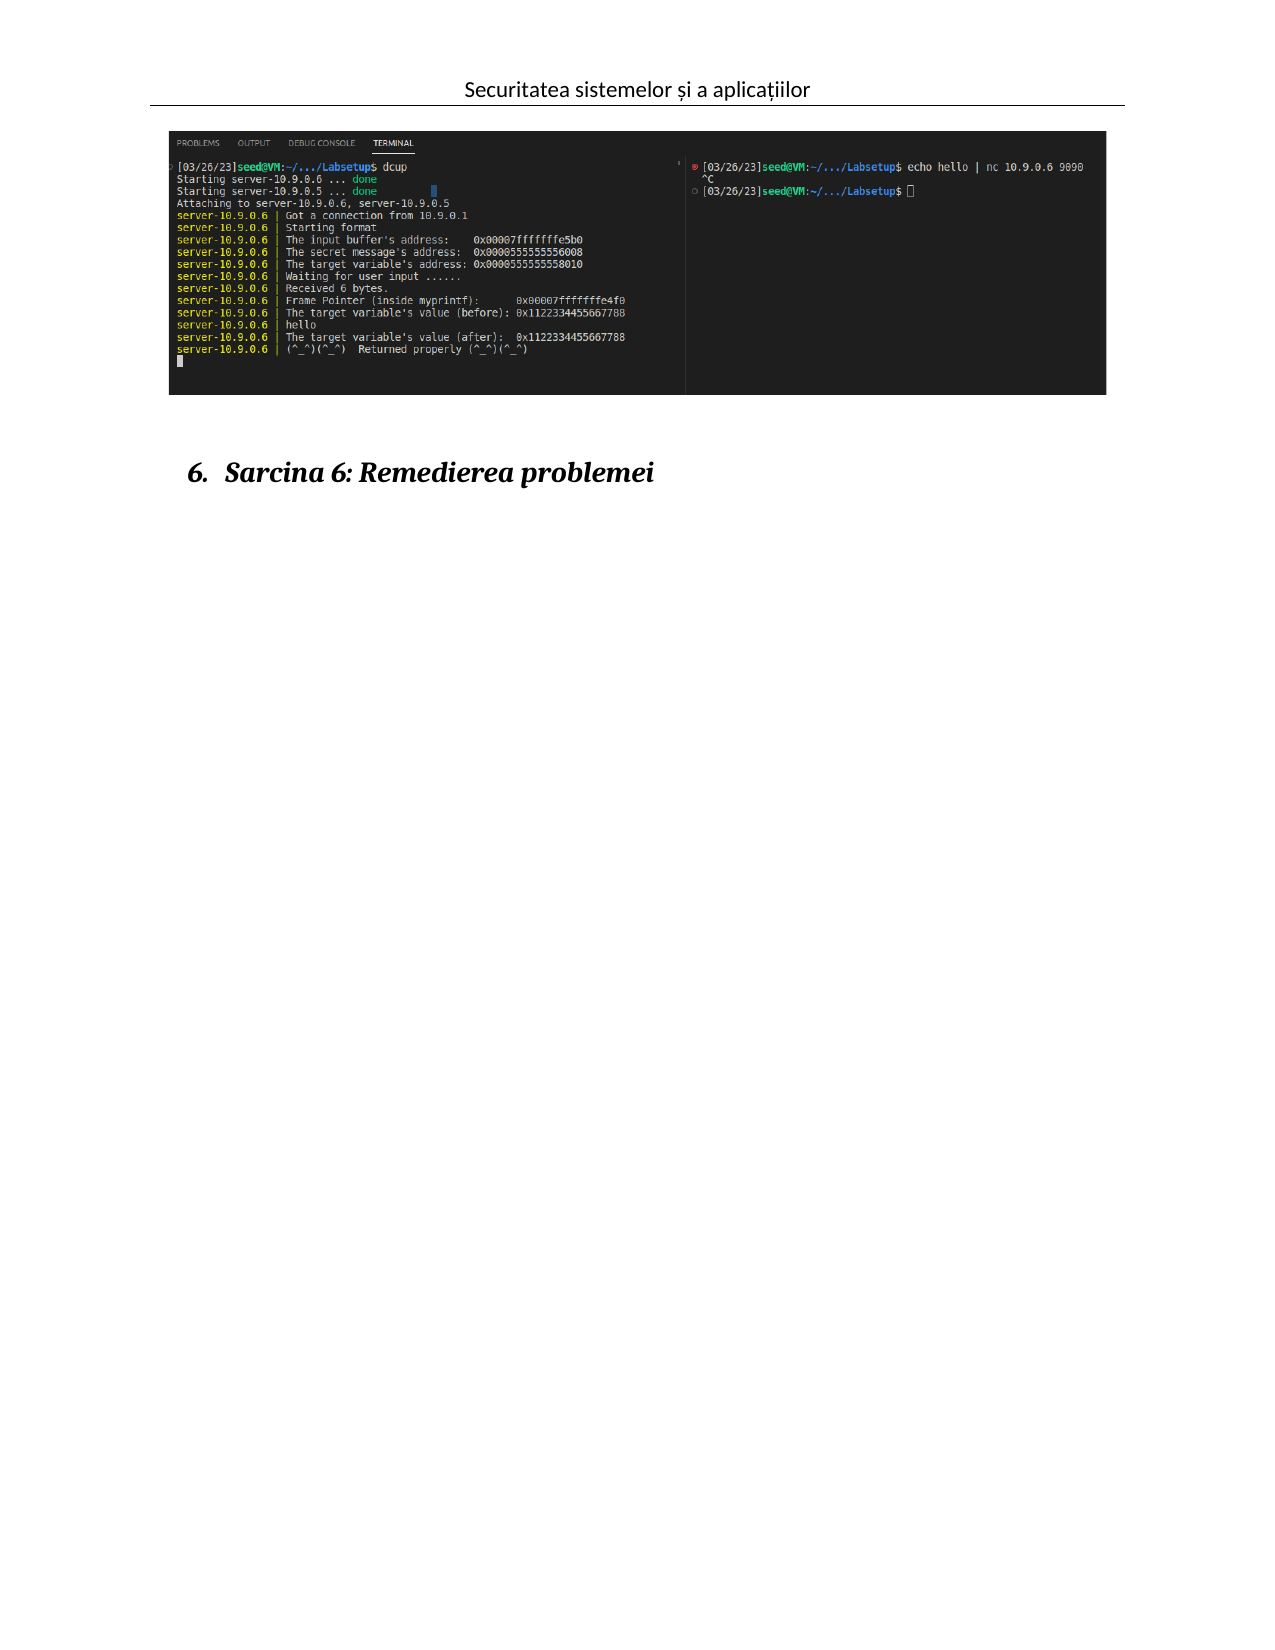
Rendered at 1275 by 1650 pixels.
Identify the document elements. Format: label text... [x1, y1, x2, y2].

subtitle Sarcina 6: Remedierea problemei [187, 456, 1125, 490]
picture [168, 131, 1107, 395]
